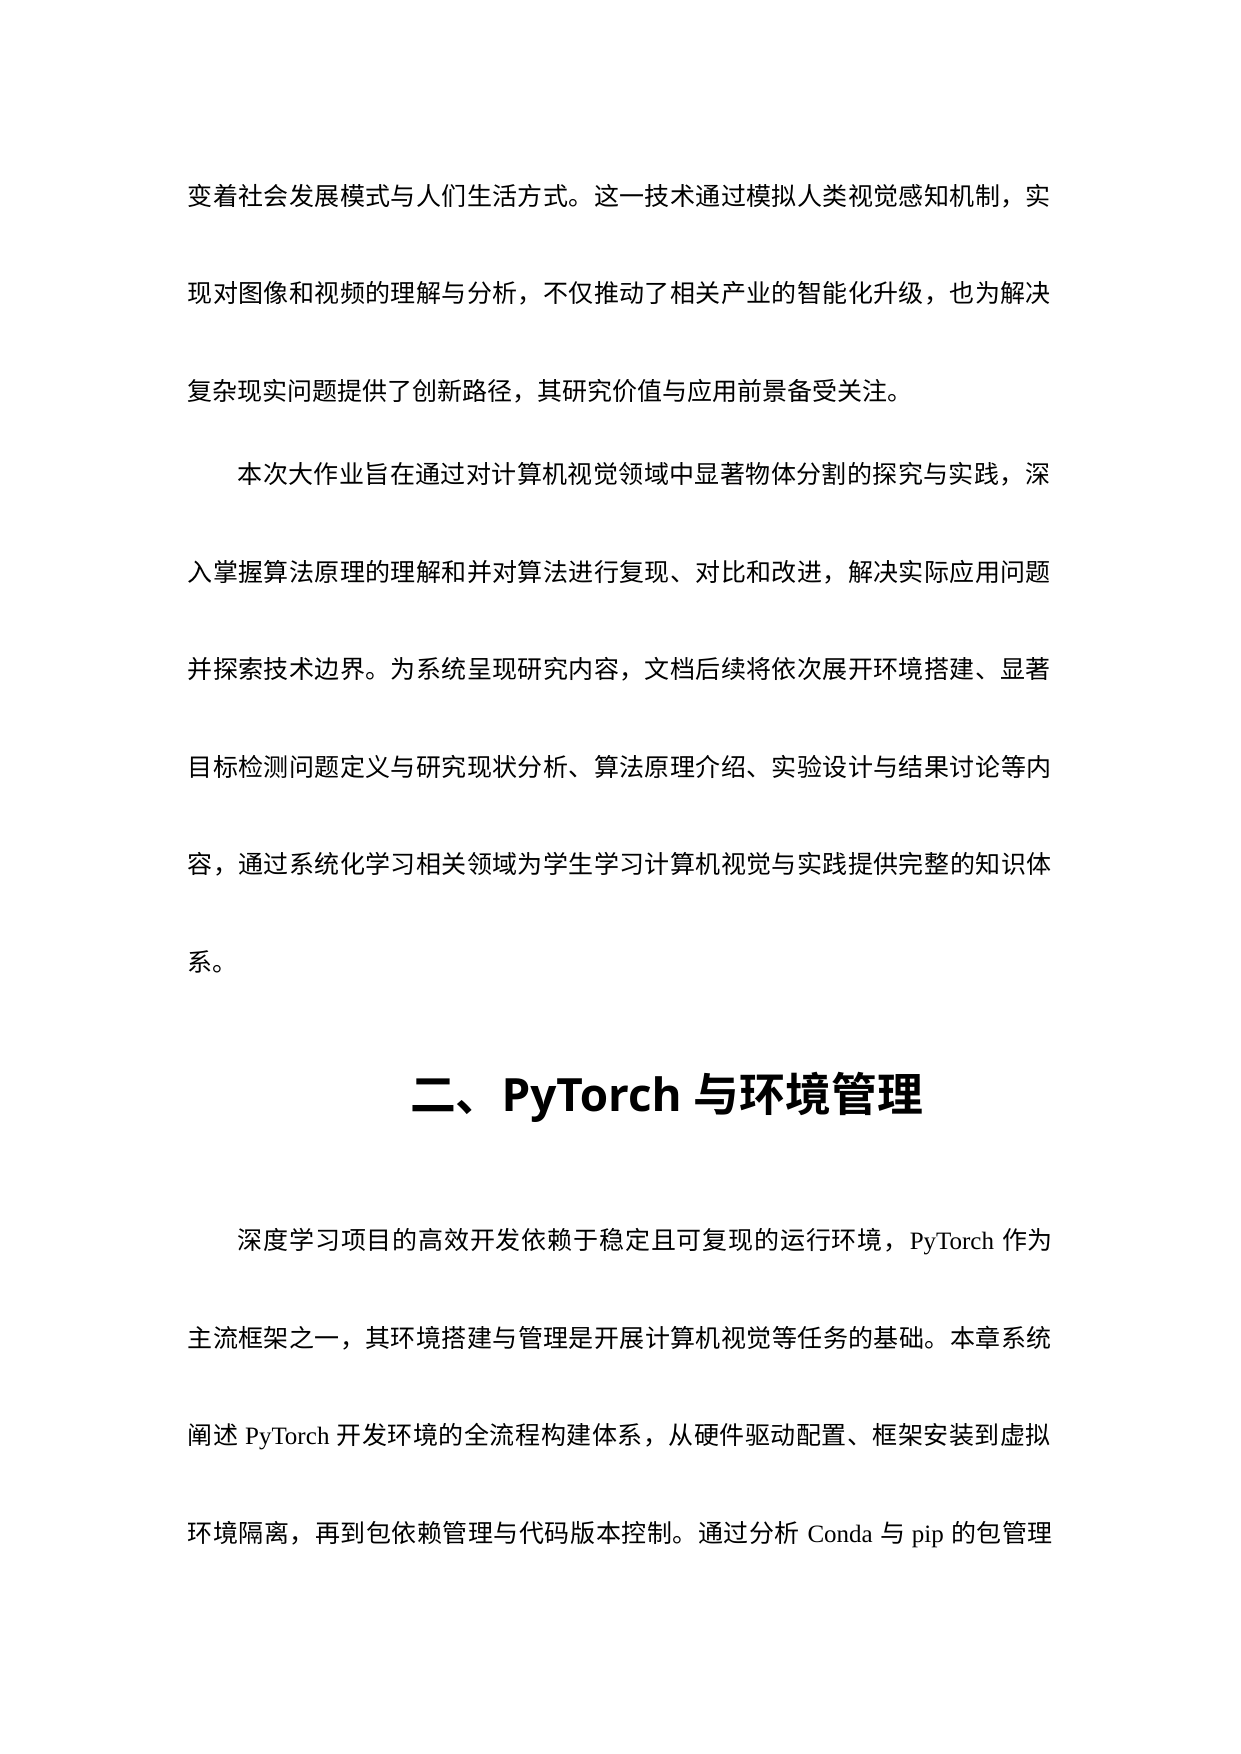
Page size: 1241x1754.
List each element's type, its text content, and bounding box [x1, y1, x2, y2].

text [187, 1206, 1053, 1564]
text 本次大作业旨在通过对计算机视觉领域中显著物体分割的探究与实践，深入掌握算法原理的理解和并对算法进行复现、对比和改进，解决实际应用问题并探索技术边界。为系统呈现研究内容，文档后续将依次展开环境搭建、显著目标检测问题定义与研究现状分析、算法原理介绍、实验设计与结果讨论等内容，通过系统化学习相关领域为学生学习计算机视觉与实践提供完整的知识体系。 [187, 440, 1053, 993]
subtitle 二、PyTorch 与环境管理 [187, 1043, 1053, 1141]
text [187, 162, 1053, 422]
